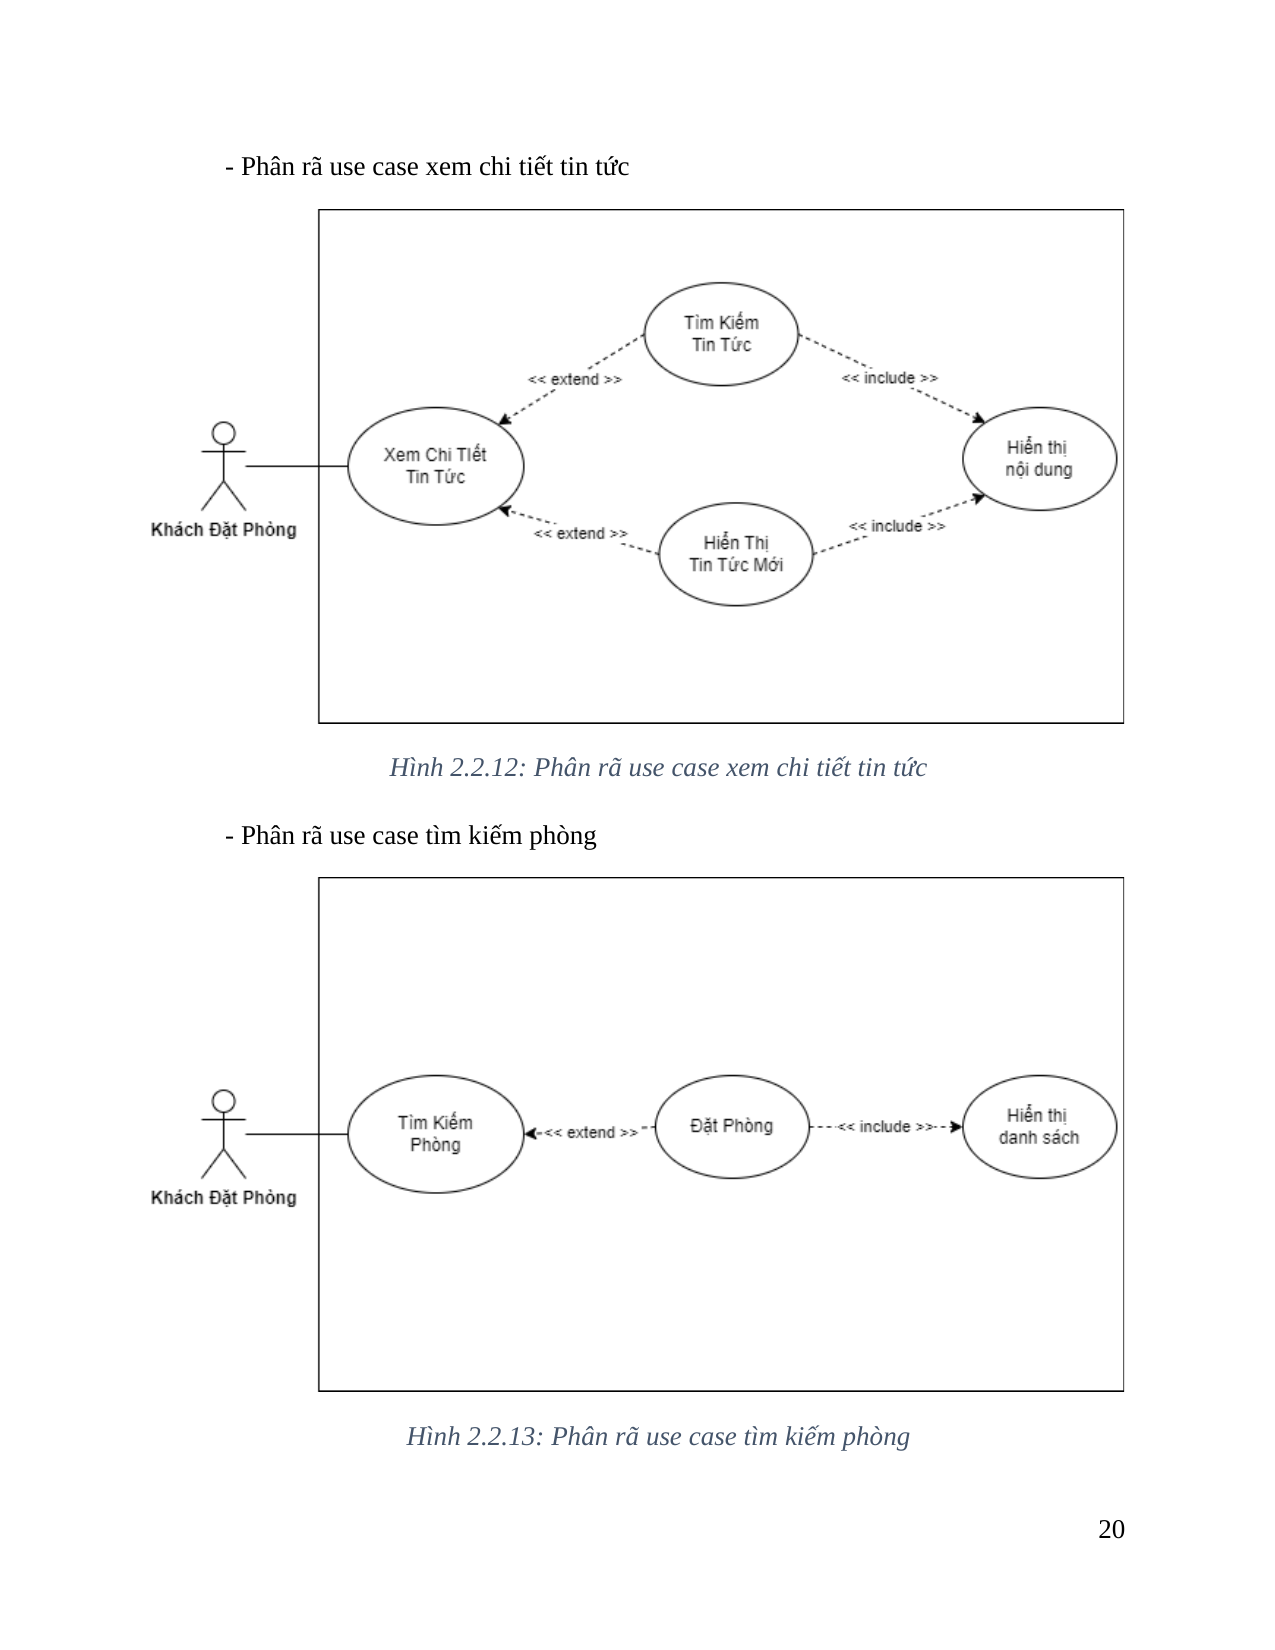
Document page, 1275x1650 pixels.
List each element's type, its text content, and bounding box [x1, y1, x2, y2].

text Hình 2.2.12: Phân rã use case xem chi tiết tin tức [194, 751, 1125, 782]
picture [150, 877, 1125, 1392]
text - Phân rã use case xem chi tiết tin tức [150, 150, 1125, 181]
text - Phân rã use case tìm kiếm phòng [150, 819, 1125, 850]
picture [150, 209, 1125, 724]
text Hình 2.2.13: Phân rã use case tìm kiếm phòng [194, 1420, 1125, 1451]
